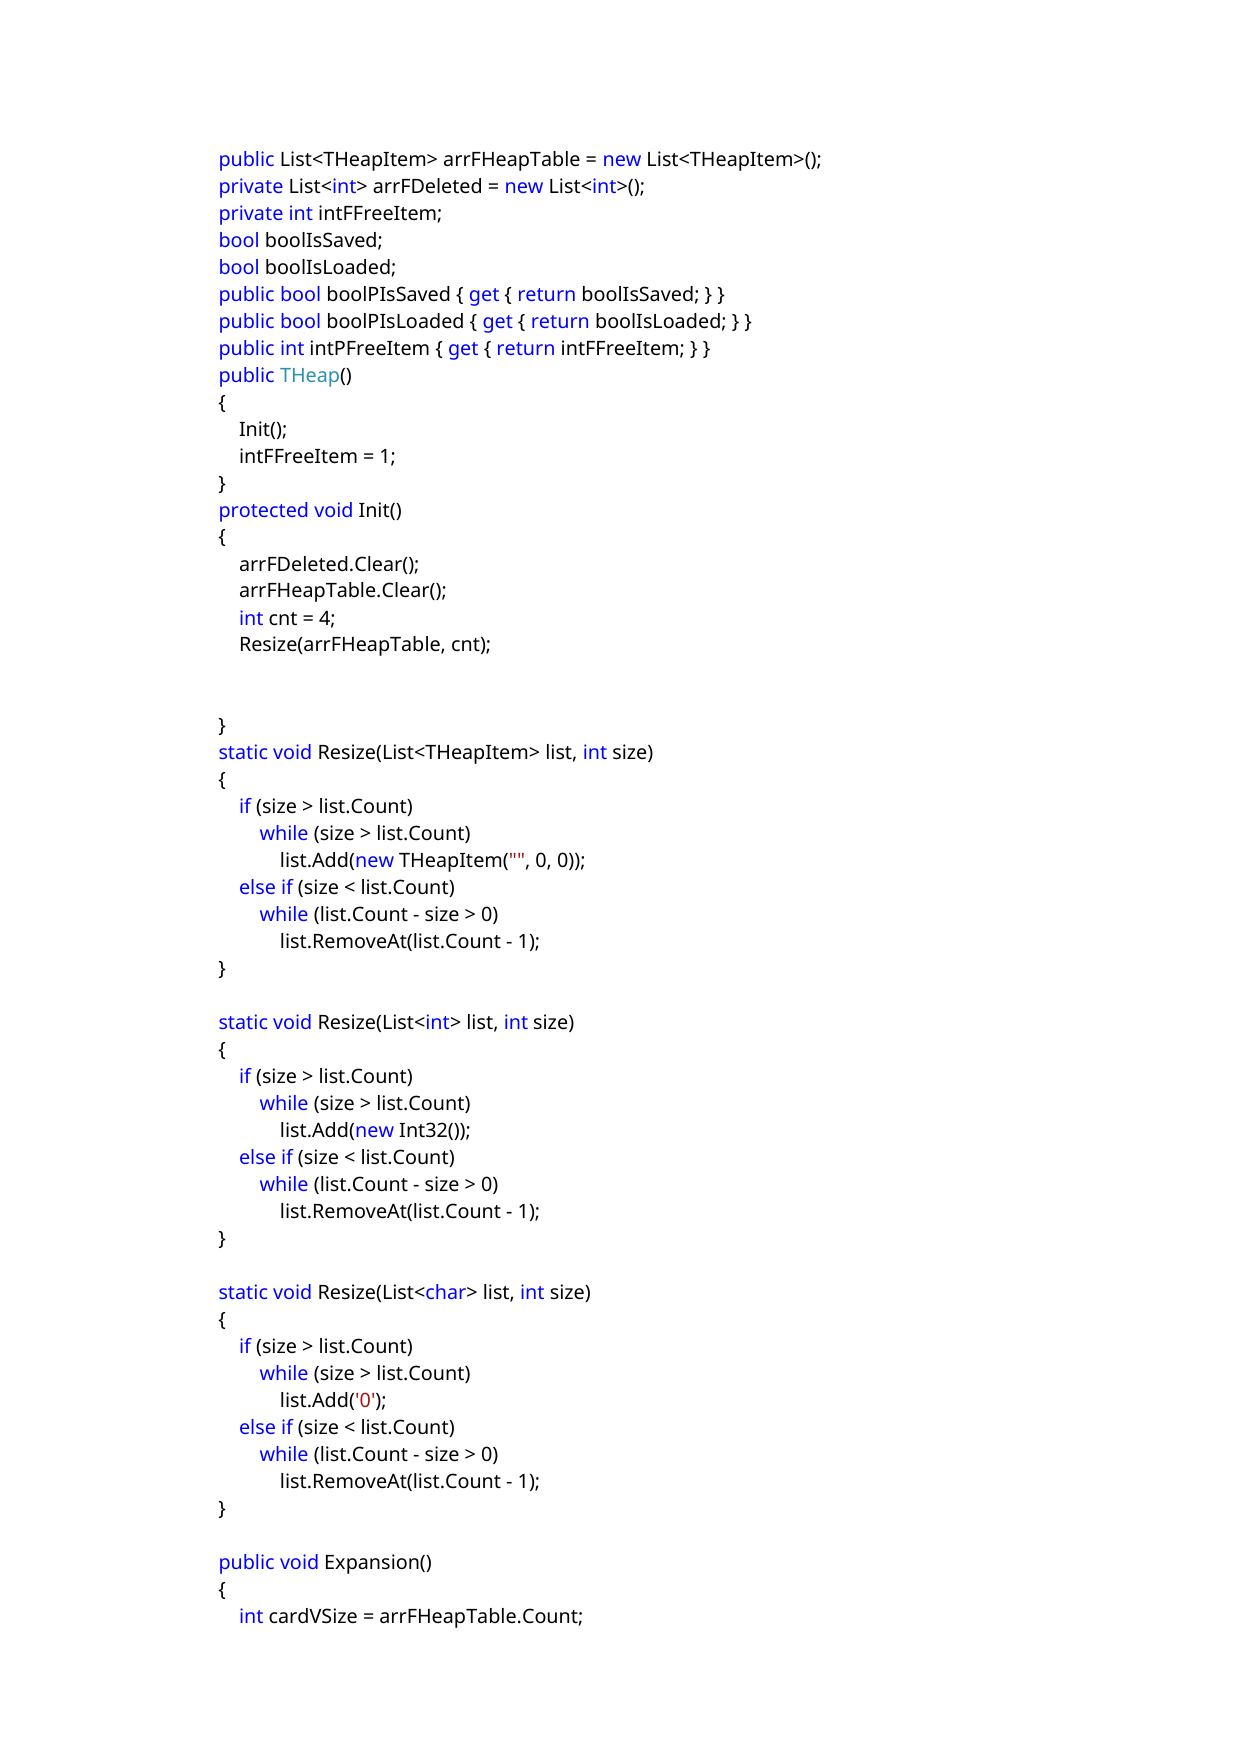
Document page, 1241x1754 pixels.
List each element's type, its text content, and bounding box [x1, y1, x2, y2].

text public bool boolPIsSaved { get { return boolIsSaved; } } [177, 280, 1152, 307]
text { [177, 1575, 1152, 1602]
text private int intFFreeItem; [177, 199, 1152, 226]
text while (size > list.Count) [177, 1089, 1152, 1116]
text while (size > list.Count) [177, 1359, 1152, 1386]
text while (size > list.Count) [177, 819, 1152, 847]
text { [177, 388, 1152, 415]
text intFFreeItem = 1; [177, 442, 1152, 469]
text while (list.Count - size > 0) [177, 1170, 1152, 1197]
text list.Add(new THeapItem("", 0, 0)); [177, 847, 1152, 873]
text public void Expansion() [177, 1548, 1152, 1575]
text } [177, 712, 1152, 739]
text else if (size < list.Count) [177, 1413, 1152, 1440]
text int cardVSize = arrFHeapTable.Count; [177, 1602, 1152, 1629]
text list.RemoveAt(list.Count - 1); [177, 927, 1152, 954]
text else if (size < list.Count) [177, 1143, 1152, 1170]
text static void Resize(List<int> list, int size) [177, 1008, 1152, 1035]
text public THeap() [177, 361, 1152, 388]
text arrFDeleted.Clear(); [177, 550, 1152, 577]
text { [177, 1305, 1152, 1332]
text if (size > list.Count) [177, 1332, 1152, 1359]
text { [177, 523, 1152, 550]
text private List<int> arrFDeleted = new List<int>(); [177, 172, 1152, 199]
text public bool boolPIsLoaded { get { return boolIsLoaded; } } [177, 307, 1152, 334]
text } [177, 1494, 1152, 1521]
text if (size > list.Count) [177, 793, 1152, 819]
text } [177, 954, 1152, 981]
text Init(); [177, 415, 1152, 442]
text public int intPFreeItem { get { return intFFreeItem; } } [177, 334, 1152, 361]
text while (list.Count - size > 0) [177, 901, 1152, 927]
text list.Add('0'); [177, 1386, 1152, 1413]
text static void Resize(List<THeapItem> list, int size) [177, 739, 1152, 766]
text if (size > list.Count) [177, 1062, 1152, 1089]
text static void Resize(List<char> list, int size) [177, 1278, 1152, 1305]
text Resize(arrFHeapTable, cnt); [177, 631, 1152, 658]
text else if (size < list.Count) [177, 873, 1152, 901]
text arrFHeapTable.Clear(); [177, 577, 1152, 604]
text while (list.Count - size > 0) [177, 1440, 1152, 1467]
text bool boolIsSaved; [177, 226, 1152, 253]
text public List<THeapItem> arrFHeapTable = new List<THeapItem>(); [177, 145, 1152, 172]
text list.RemoveAt(list.Count - 1); [177, 1467, 1152, 1494]
text list.RemoveAt(list.Count - 1); [177, 1197, 1152, 1224]
text int cnt = 4; [177, 604, 1152, 631]
text } [177, 1224, 1152, 1251]
text bool boolIsLoaded; [177, 253, 1152, 280]
text protected void Init() [177, 496, 1152, 523]
text { [177, 1035, 1152, 1062]
text list.Add(new Int32()); [177, 1116, 1152, 1143]
text { [177, 766, 1152, 793]
text } [177, 469, 1152, 496]
